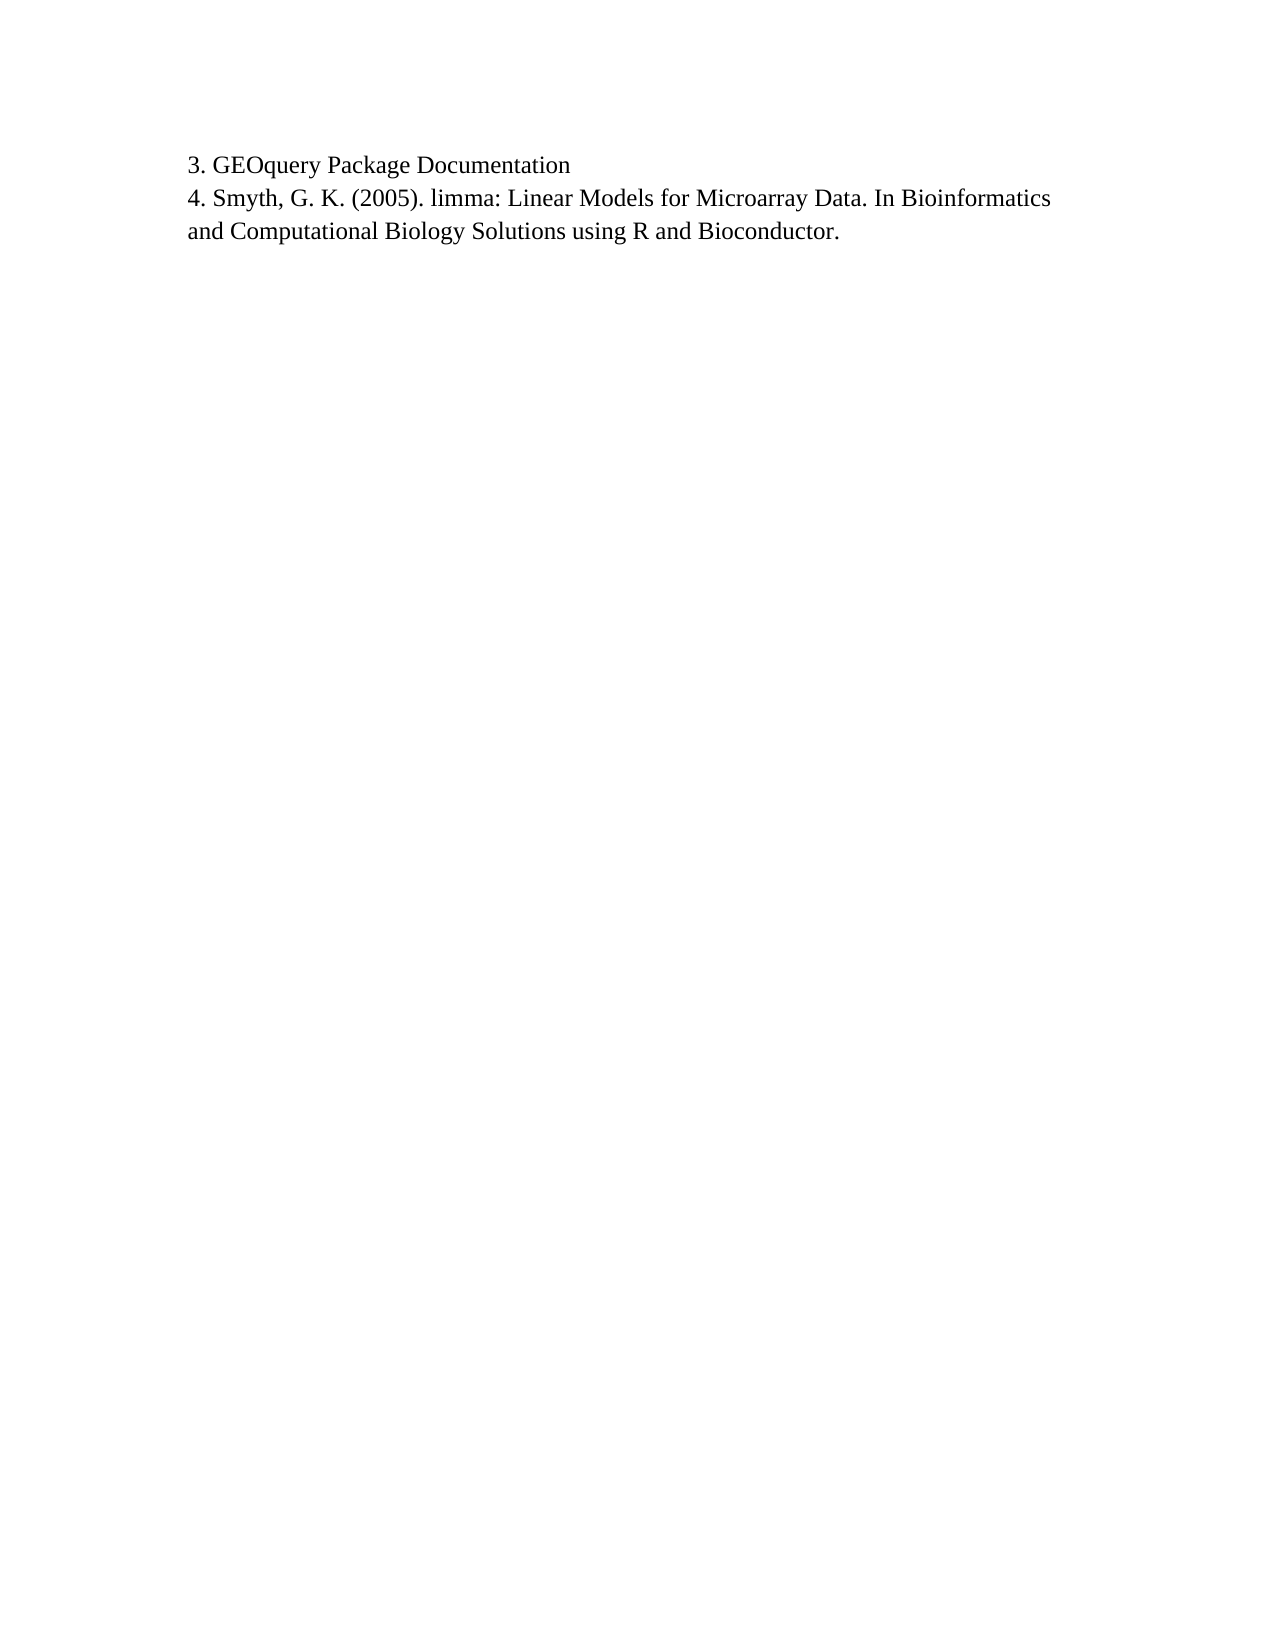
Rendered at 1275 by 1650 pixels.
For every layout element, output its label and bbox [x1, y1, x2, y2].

text [187, 150, 1087, 245]
